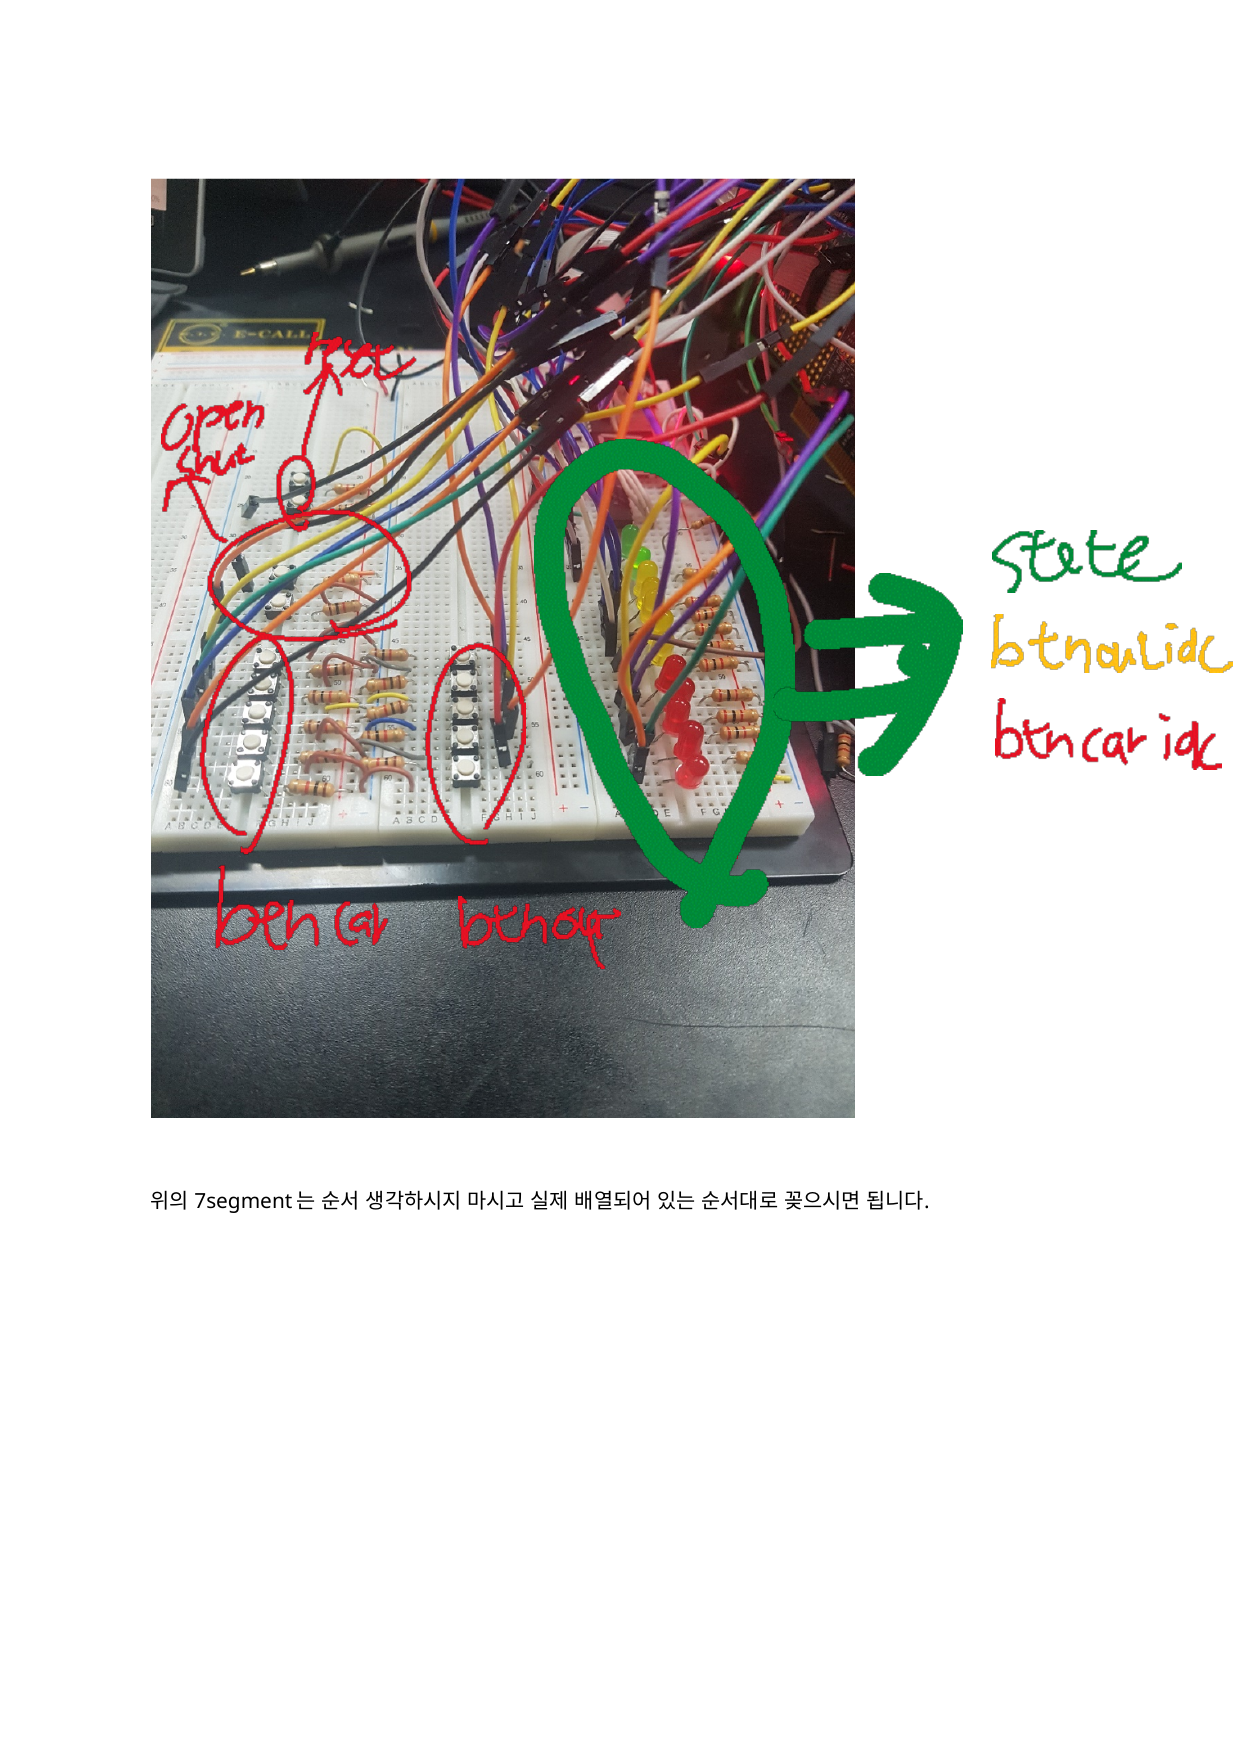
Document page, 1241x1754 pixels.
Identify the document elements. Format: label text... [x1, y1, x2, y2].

text 위의 7segment는 순서 생각하시지 마시고 실제 배열되어 있는 순서대로 꽂으시면 됩니다. [150, 1184, 1090, 1214]
picture [992, 530, 1182, 593]
picture [151, 180, 963, 1118]
picture [991, 614, 1233, 673]
picture [995, 698, 1222, 770]
